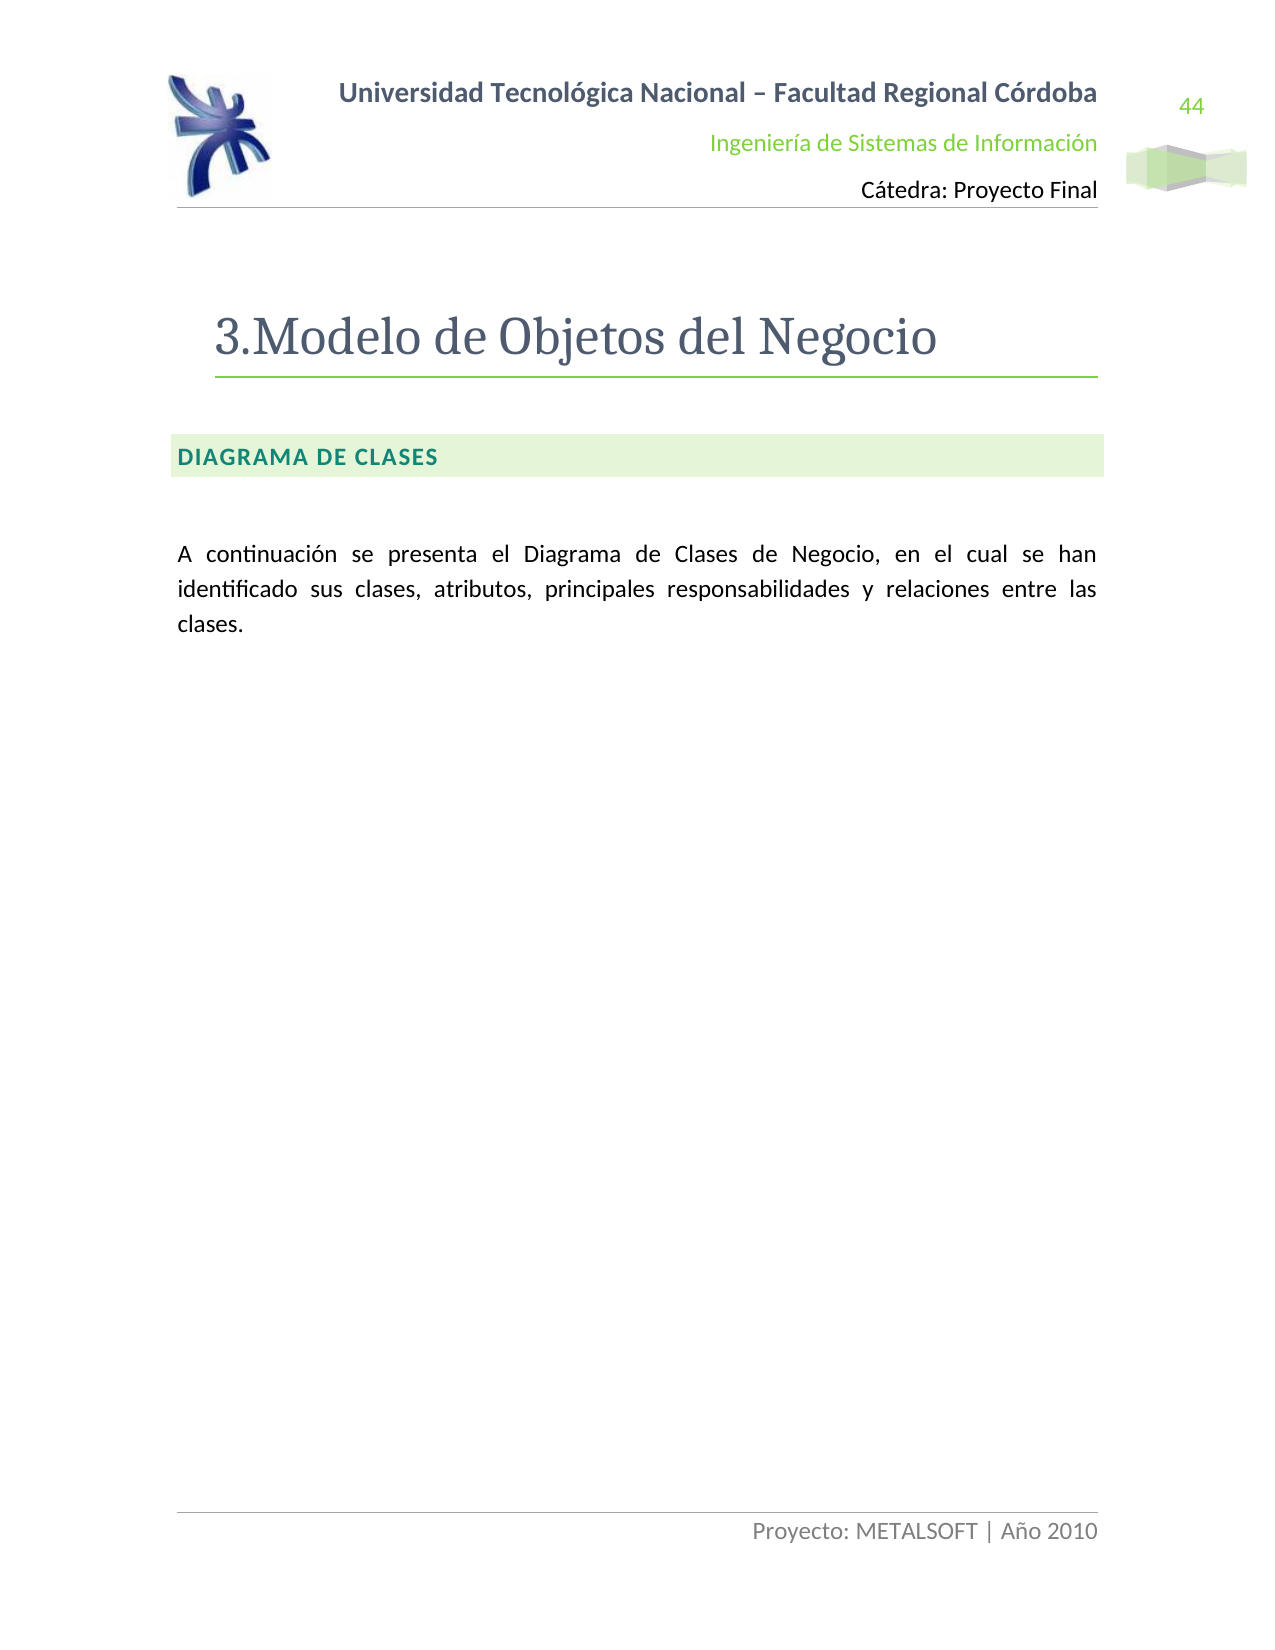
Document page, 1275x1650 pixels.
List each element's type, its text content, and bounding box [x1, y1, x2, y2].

picture [167, 74, 272, 199]
subtitle Diagrama de clases [177, 441, 1098, 471]
subtitle Modelo de Objetos del Negocio [215, 306, 1098, 376]
text A continuación se presenta el Diagrama de Clases de Negocio, en el cual se han identificado sus clases, atributos, principales responsabilidades y relaciones entre las clases. [177, 538, 1098, 638]
